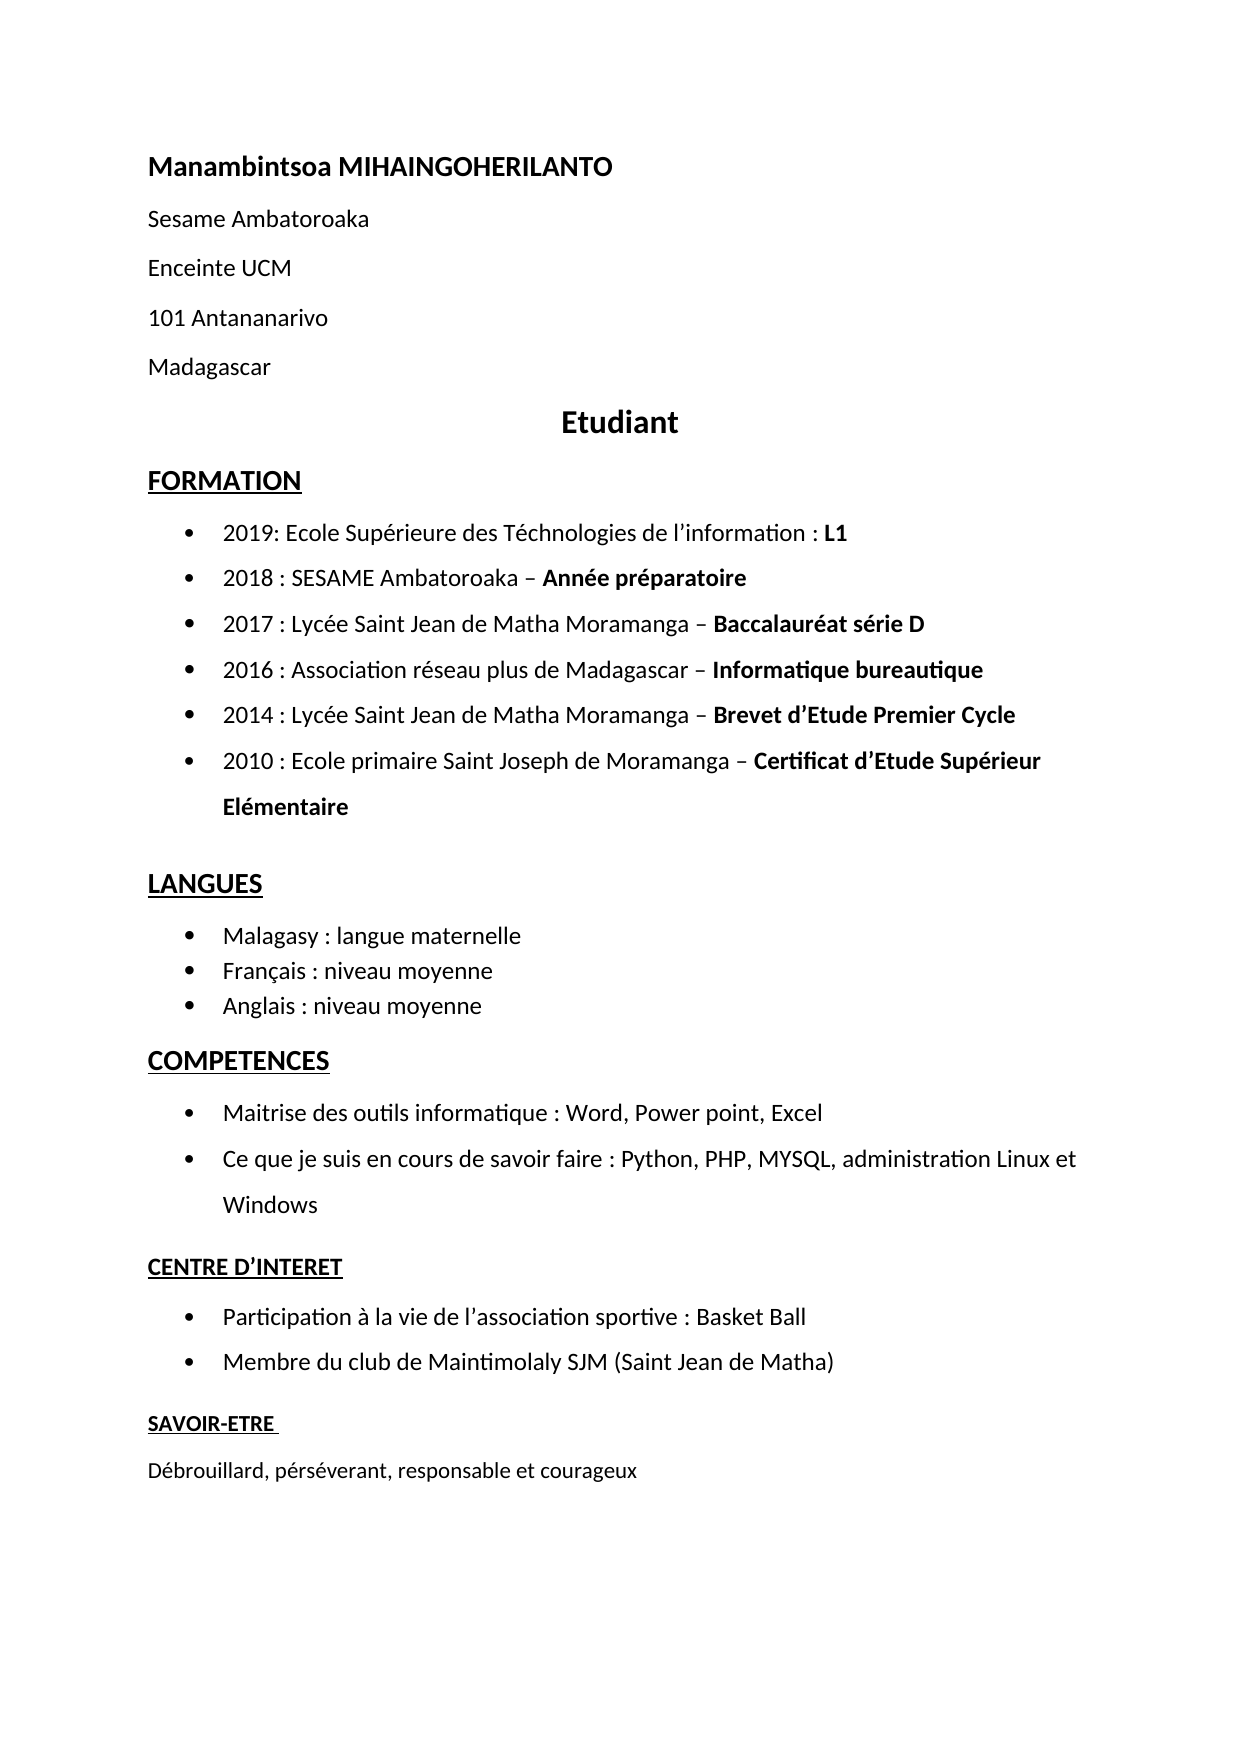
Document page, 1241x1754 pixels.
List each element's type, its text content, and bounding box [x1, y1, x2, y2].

text Madagascar [148, 351, 1093, 382]
list 2018 : SESAME Ambatoroaka – Année préparatoire [185, 562, 1093, 593]
list Français : niveau moyenne [185, 956, 1093, 986]
list Malagasy : langue maternelle [185, 921, 1093, 951]
text SAVOIR-ETRE [148, 1409, 1093, 1437]
list Membre du club de Maintimolaly SJM (Saint Jean de Matha) [185, 1346, 1093, 1377]
text 101 Antananarivo [148, 302, 1093, 332]
text Etudiant [148, 401, 1093, 442]
text Sesame Ambatoroaka [148, 203, 1093, 233]
text CENTRE D’INTERET [148, 1251, 1093, 1282]
text COMPETENCES [148, 1042, 1093, 1078]
text LANGUES [148, 865, 1093, 901]
list Participation à la vie de l’association sportive : Basket Ball [185, 1301, 1093, 1331]
list Ce que je suis en cours de savoir faire : Python, PHP, MYSQL, administration Linux et Windows [185, 1143, 1093, 1219]
list 2010 : Ecole primaire Saint Joseph de Moramanga – Certificat d’Etude Supérieur Elémentaire [185, 745, 1093, 822]
list 2014 : Lycée Saint Jean de Matha Moramanga – Brevet d’Etude Premier Cycle [185, 700, 1093, 730]
text Débrouillard, pérséverant, responsable et courageux [148, 1456, 1093, 1484]
list Maitrise des outils informatique : Word, Power point, Excel [185, 1097, 1093, 1128]
list Anglais : niveau moyenne [185, 991, 1093, 1021]
text Enceinte UCM [148, 252, 1093, 283]
list 2019: Ecole Supérieure des Téchnologies de l’information : L1 [185, 517, 1093, 547]
list 2016 : Association réseau plus de Madagascar – Informatique bureautique [185, 654, 1093, 684]
text Manambintsoa MIHAINGOHERILANTO [148, 148, 1093, 183]
list 2017 : Lycée Saint Jean de Matha Moramanga – Baccalauréat série D [185, 608, 1093, 639]
text FORMATION [148, 462, 1093, 497]
